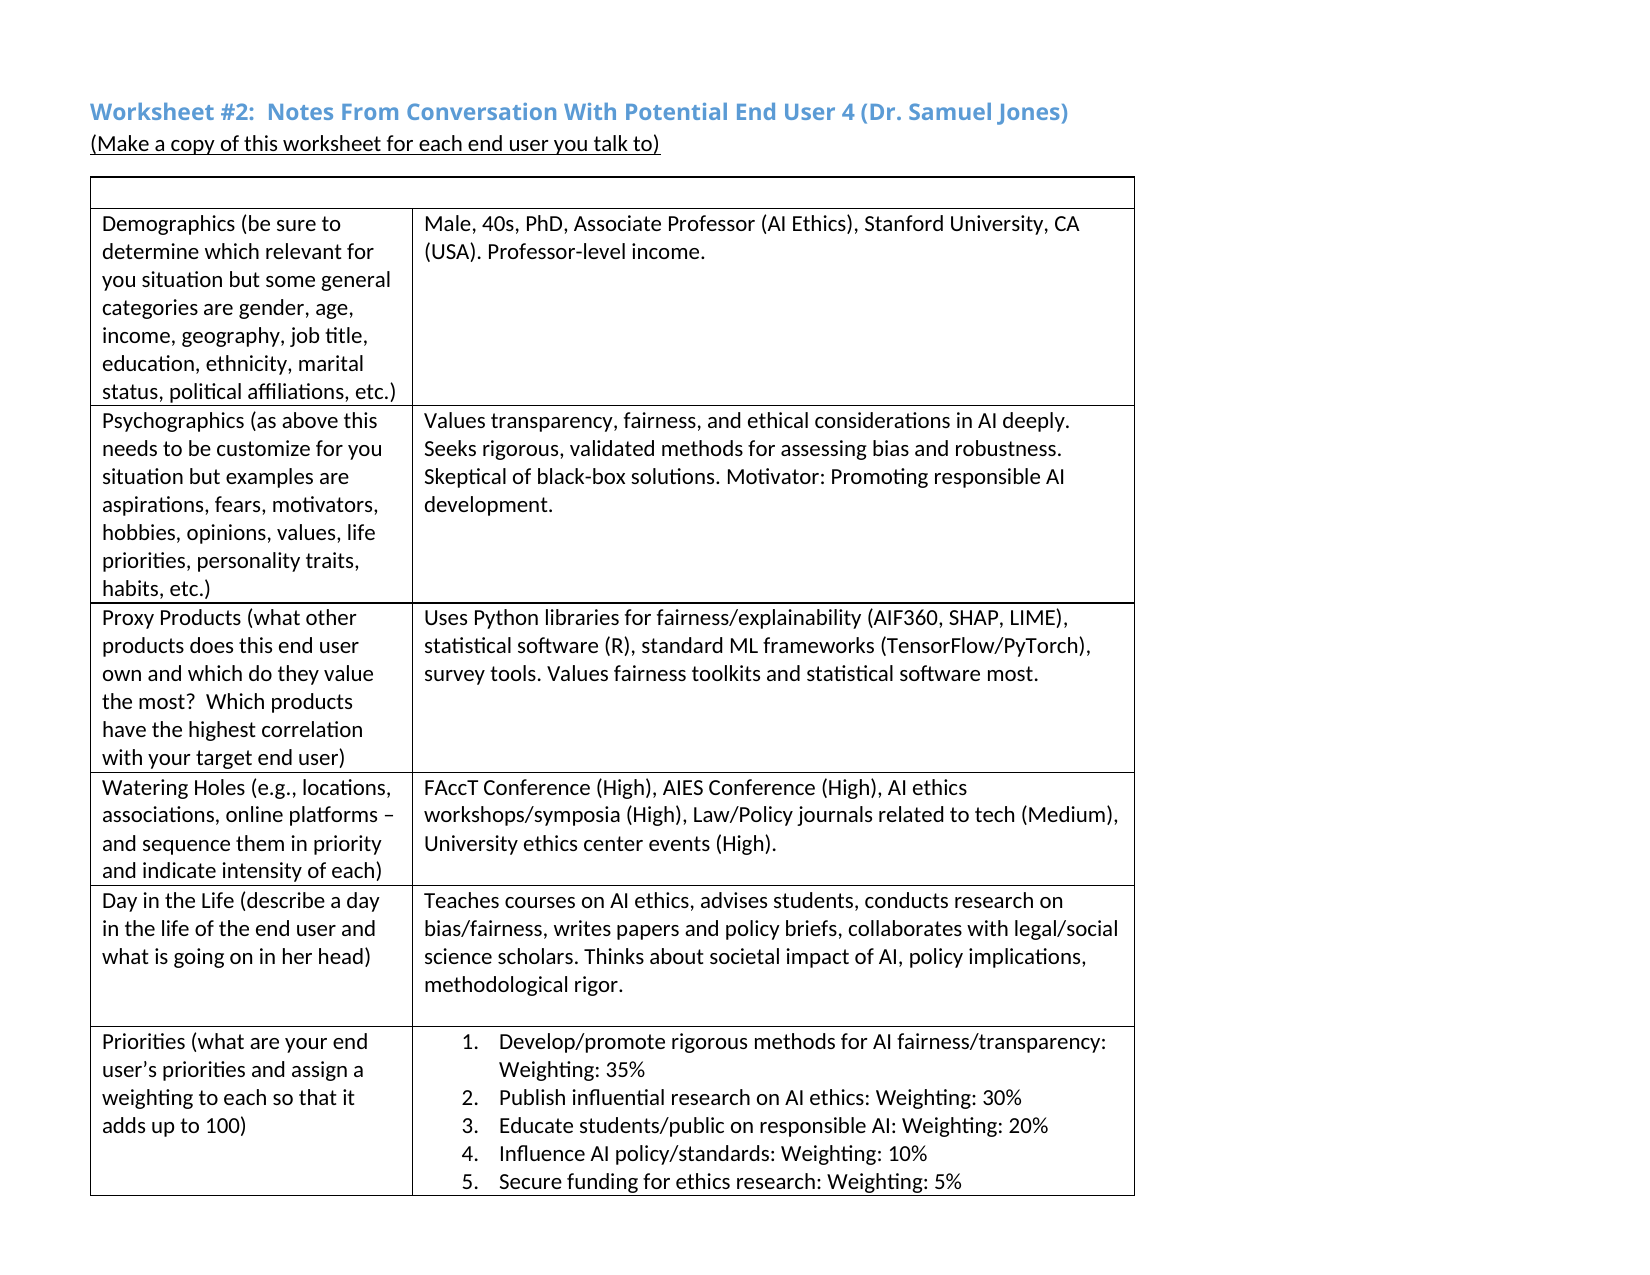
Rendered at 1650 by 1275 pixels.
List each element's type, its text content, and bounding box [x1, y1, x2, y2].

table_header [91, 178, 1134, 208]
table_cell Watering Holes (e.g., locations, associations, online platforms – and sequence them in priority and indicate intensity of each) [91, 773, 412, 885]
subtitle Worksheet #2: Notes From Conversation With Potential End User 4 (Dr. Samuel Jones) [90, 96, 1560, 127]
table_cell FAccT Conference (High), AIES Conference (High), AI ethics workshops/symposia (High), Law/Policy journals related to tech (Medium), University ethics center events (High). [413, 773, 1134, 885]
text (Make a copy of this worksheet for each end user you talk to) [90, 129, 1560, 158]
table_cell Psychographics (as above this needs to be customize for you situation but examples are aspirations, fears, motivators, hobbies, opinions, values, life priorities, personality traits, habits, etc.) [91, 406, 412, 602]
table_cell Proxy Products (what other products does this end user own and which do they value the most? Which products have the highest correlation with your target end user) [91, 604, 412, 772]
table_cell Develop/promote rigorous methods for AI fairness/transparency: Weighting: 35% Publish influential research on AI ethics: Weighting: 30% Educate students/public on responsible AI: Weighting: 20% Influence AI policy/standards: Weighting: 10% Secure funding for ethics research: Weighting: 5% [413, 1027, 1134, 1195]
table_cell Day in the Life (describe a day in the life of the end user and what is going on in her head) [91, 886, 412, 1026]
table_cell Male, 40s, PhD, Associate Professor (AI Ethics), Stanford University, CA (USA). Professor-level income. [413, 209, 1134, 405]
table_cell Priorities (what are your end user’s priorities and assign a weighting to each so that it adds up to 100) [91, 1027, 412, 1195]
table_cell Values transparency, fairness, and ethical considerations in AI deeply. Seeks rigorous, validated methods for assessing bias and robustness. Skeptical of black-box solutions. Motivator: Promoting responsible AI development. [413, 406, 1134, 602]
table_cell Uses Python libraries for fairness/explainability (AIF360, SHAP, LIME), statistical software (R), standard ML frameworks (TensorFlow/PyTorch), survey tools. Values fairness toolkits and statistical software most. [413, 604, 1134, 772]
table_cell Teaches courses on AI ethics, advises students, conducts research on bias/fairness, writes papers and policy briefs, collaborates with legal/social science scholars. Thinks about societal impact of AI, policy implications, methodological rigor. [413, 886, 1134, 1026]
table_cell Demographics (be sure to determine which relevant for you situation but some general categories are gender, age, income, geography, job title, education, ethnicity, marital status, political affiliations, etc.) [91, 209, 412, 405]
